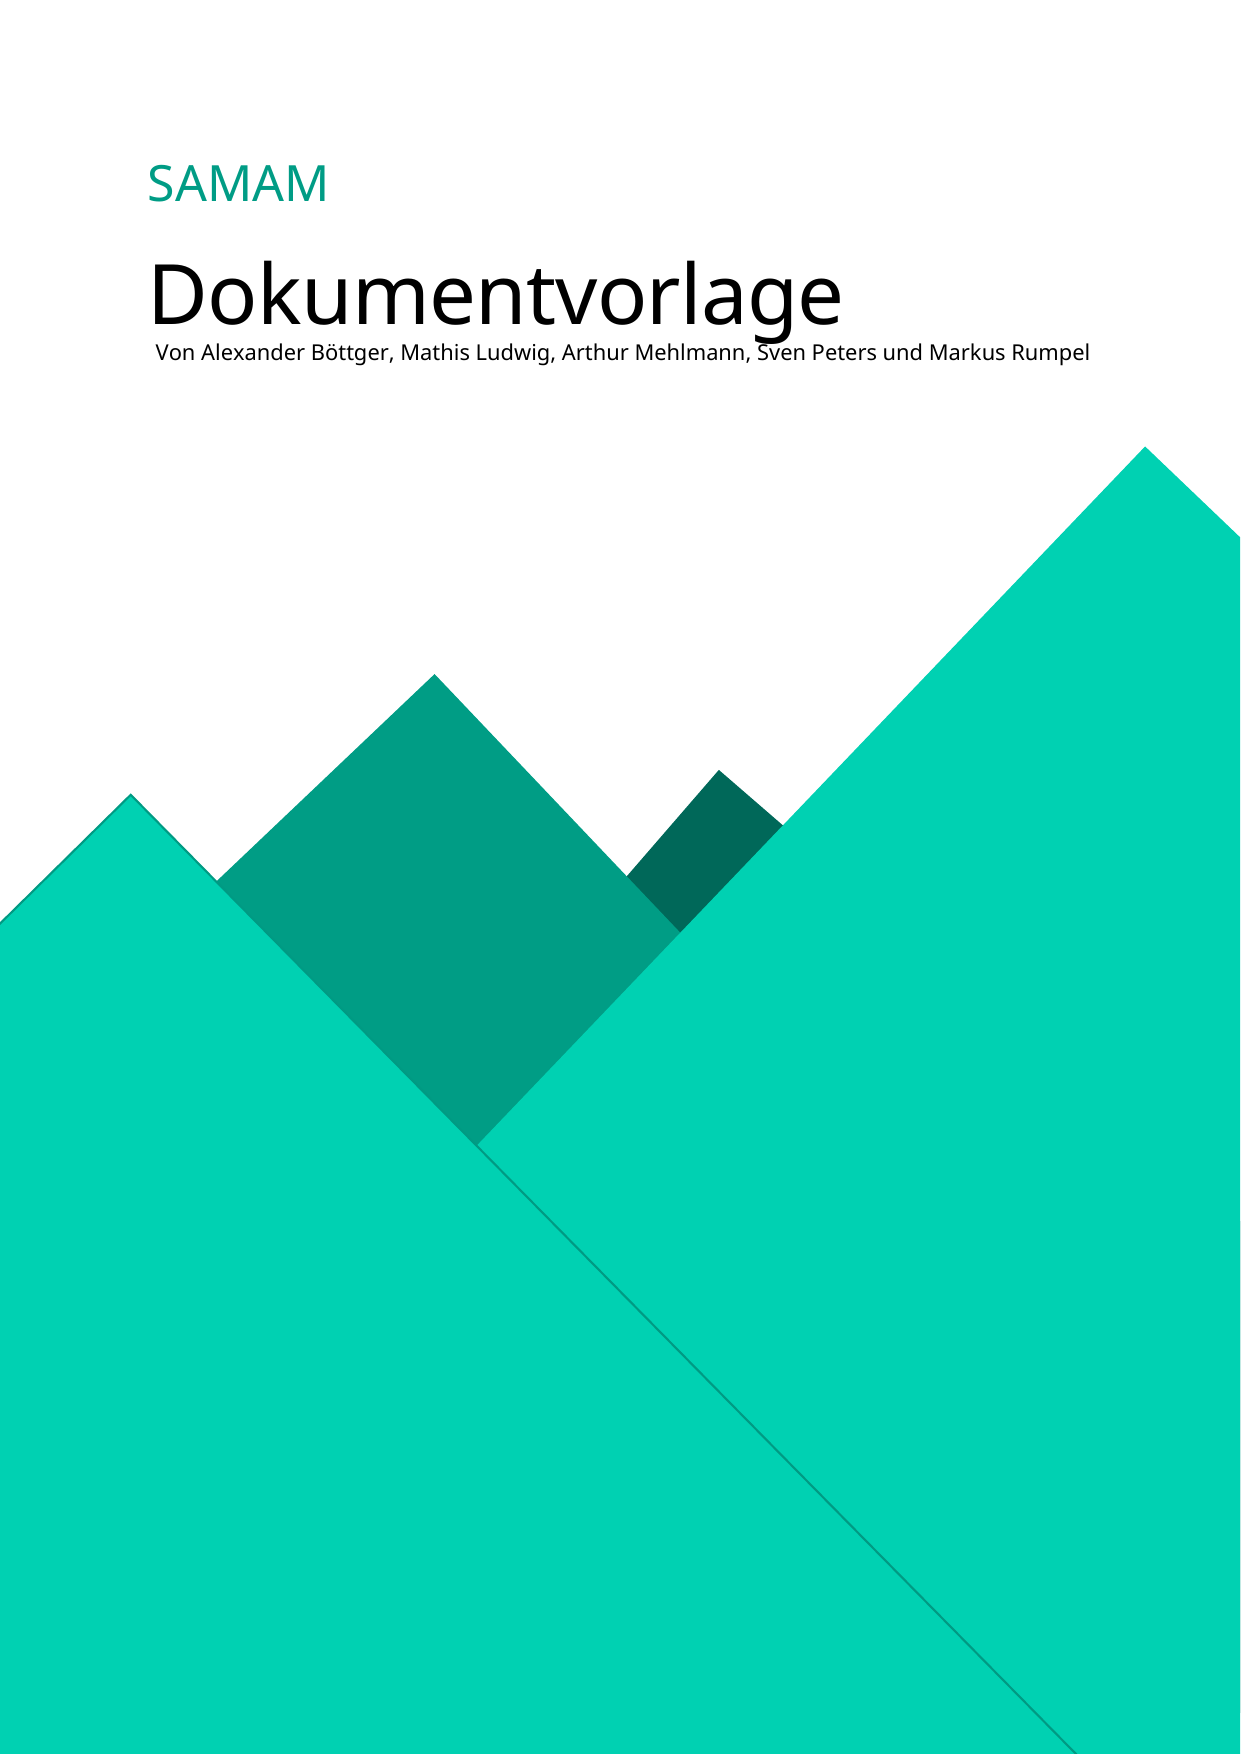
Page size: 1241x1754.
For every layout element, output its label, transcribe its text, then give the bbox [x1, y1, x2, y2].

title Dokumentvorlage [148, 235, 1093, 348]
text SAMAM [148, 148, 1093, 216]
